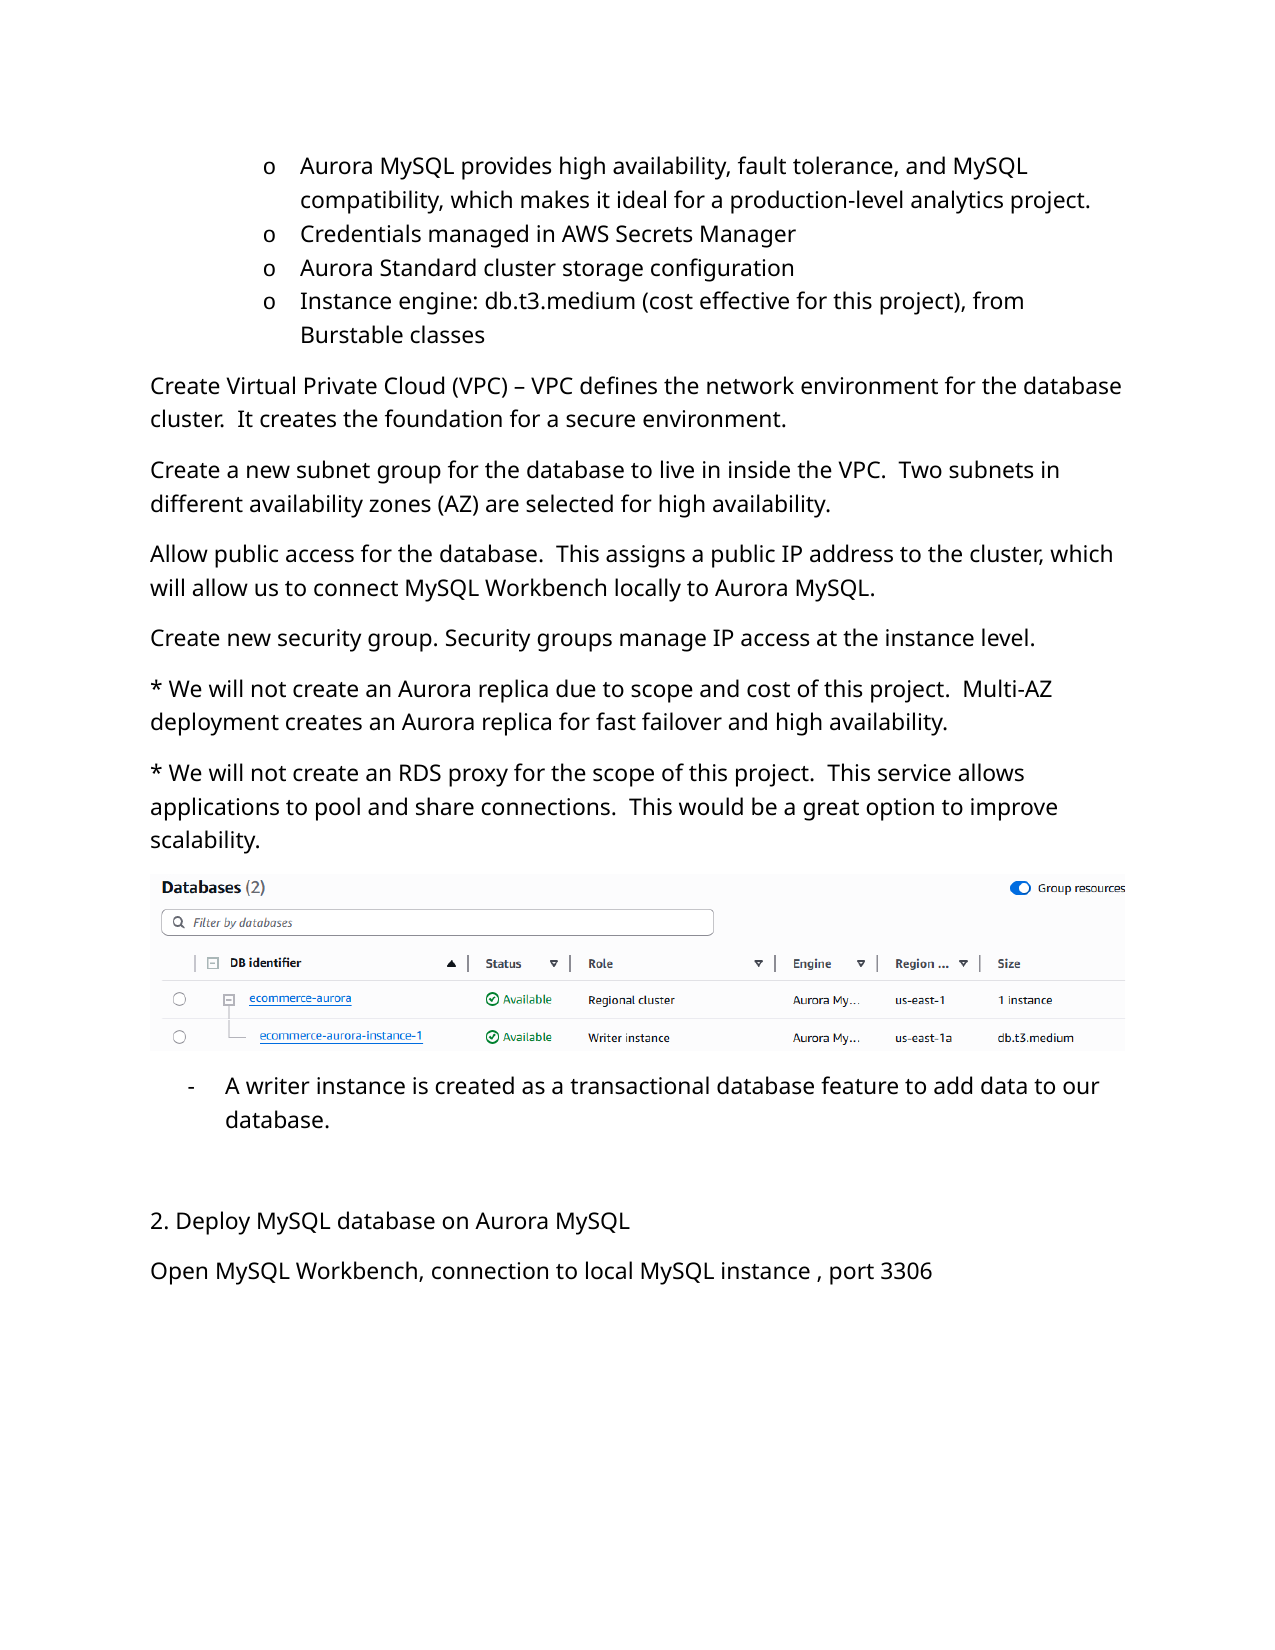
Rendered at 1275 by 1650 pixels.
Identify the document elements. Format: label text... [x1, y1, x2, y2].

list Aurora MySQL provides high availability, fault tolerance, and MySQL compatibility, which makes it ideal for a production-level analytics project. [262, 150, 1125, 215]
list A writer instance is created as a transactional database feature to add data to our database. [187, 1070, 1125, 1135]
text * We will not create an Aurora replica due to scope and cost of this project. Multi-AZ deployment creates an Aurora replica for fast failover and high availability. [150, 672, 1125, 737]
text Create a new subnet group for the database to live in inside the VPC. Two subnets in different availability zones (AZ) are selected for high availability. [150, 454, 1125, 519]
list Instance engine: db.t3.medium (cost effective for this project), from Burstable classes [262, 285, 1125, 350]
list Credentials managed in AWS Secrets Manager [262, 218, 1125, 249]
text 2. Deploy MySQL database on Aurora MySQL [150, 1205, 1125, 1236]
text Open MySQL Workbench, connection to local MySQL instance , port 3306 [150, 1255, 1125, 1286]
text * We will not create an RDS proxy for the scope of this project. This service allows applications to pool and share connections. This would be a great option to improve scalability. [150, 757, 1125, 855]
text Allow public access for the database. This assigns a public IP address to the cluster, which will allow us to connect MySQL Workbench locally to Aurora MySQL. [150, 538, 1125, 603]
text Create new security group. Security groups manage IP access at the instance level. [150, 622, 1125, 653]
list Aurora Standard cluster storage configuration [262, 251, 1125, 283]
text Create Virtual Private Cloud (VPC) – VPC defines the network environment for the database cluster. It creates the foundation for a secure environment. [150, 369, 1125, 434]
picture [150, 874, 1125, 1051]
